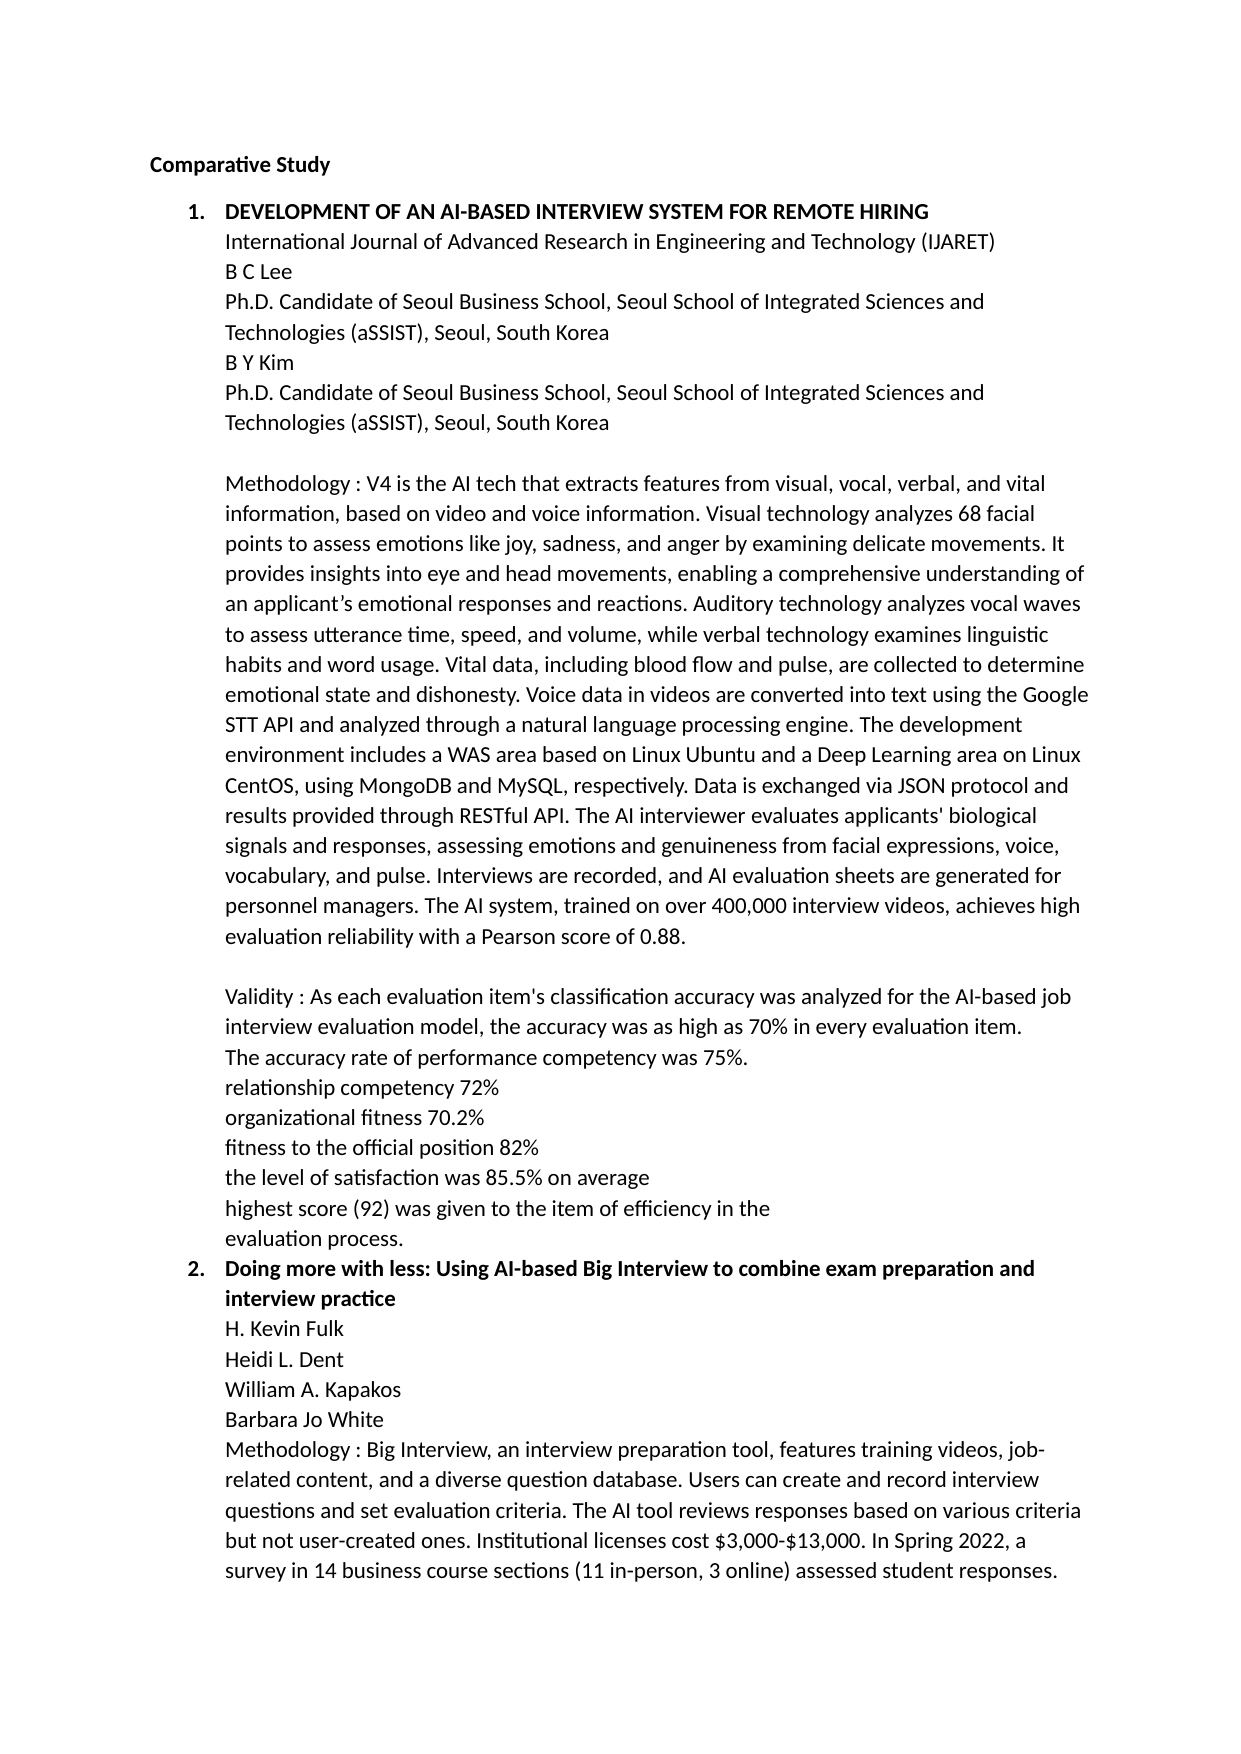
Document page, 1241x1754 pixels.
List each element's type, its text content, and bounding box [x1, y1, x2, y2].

list Doing more with less: Using AI-based Big Interview to combine exam preparation and interview practice [187, 1254, 1090, 1312]
list Technologies (aSSIST), Seoul, South Korea [225, 408, 1090, 436]
list the level of satisfaction was 85.5% on average [225, 1163, 1090, 1192]
list International Journal of Advanced Research in Engineering and Technology (IJARET) [225, 227, 1090, 255]
text Comparative Study [150, 150, 1090, 178]
list Technologies (aSSIST), Seoul, South Korea [225, 318, 1090, 346]
list DEVELOPMENT OF AN AI-BASED INTERVIEW SYSTEM FOR REMOTE HIRING [187, 197, 1090, 225]
list interview evaluation model, the accuracy was as high as 70% in every evaluation item. [225, 1012, 1090, 1041]
list William A. Kapakos [225, 1375, 1090, 1403]
list H. Kevin Fulk [225, 1314, 1090, 1343]
list Ph.D. Candidate of Seoul Business School, Seoul School of Integrated Sciences and [225, 287, 1090, 316]
list The accuracy rate of performance competency was 75%. [225, 1043, 1090, 1071]
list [225, 1435, 1090, 1584]
list B Y Kim [225, 348, 1090, 376]
list Barbara Jo White [225, 1405, 1090, 1433]
list evaluation process. [225, 1224, 1090, 1252]
list fitness to the official position 82% [225, 1133, 1090, 1161]
list Methodology : V4 is the AI tech that extracts features from visual, vocal, verbal, and vital information, based on video and voice information. Visual technology analyzes 68 facial points to assess emotions like joy, sadness, and anger by examining delicate movements. It provides insights into eye and head movements, enabling a comprehensive understanding of an applicant’s emotional responses and reactions. Auditory technology analyzes vocal waves to assess utterance time, speed, and volume, while verbal technology examines linguistic habits and word usage. Vital data, including blood flow and pulse, are collected to determine emotional state and dishonesty. Voice data in videos are converted into text using the Google STT API and analyzed through a natural language processing engine. The development environment includes a WAS area based on Linux Ubuntu and a Deep Learning area on Linux CentOS, using MongoDB and MySQL, respectively. Data is exchanged via JSON protocol and results provided through RESTful API. The AI interviewer evaluates applicants' biological signals and responses, assessing emotions and genuineness from facial expressions, voice, vocabulary, and pulse. Interviews are recorded, and AI evaluation sheets are generated for personnel managers. The AI system, trained on over 400,000 interview videos, achieves high evaluation reliability with a Pearson score of 0.88. [225, 469, 1090, 950]
list highest score (92) was given to the item of efficiency in the [225, 1194, 1090, 1222]
list organizational fitness 70.2% [225, 1103, 1090, 1131]
list Ph.D. Candidate of Seoul Business School, Seoul School of Integrated Sciences and [225, 378, 1090, 406]
list Heidi L. Dent [225, 1345, 1090, 1373]
list relationship competency 72% [225, 1073, 1090, 1101]
list B C Lee [225, 257, 1090, 285]
list Validity : As each evaluation item's classification accuracy was analyzed for the AI-based job [225, 982, 1090, 1010]
